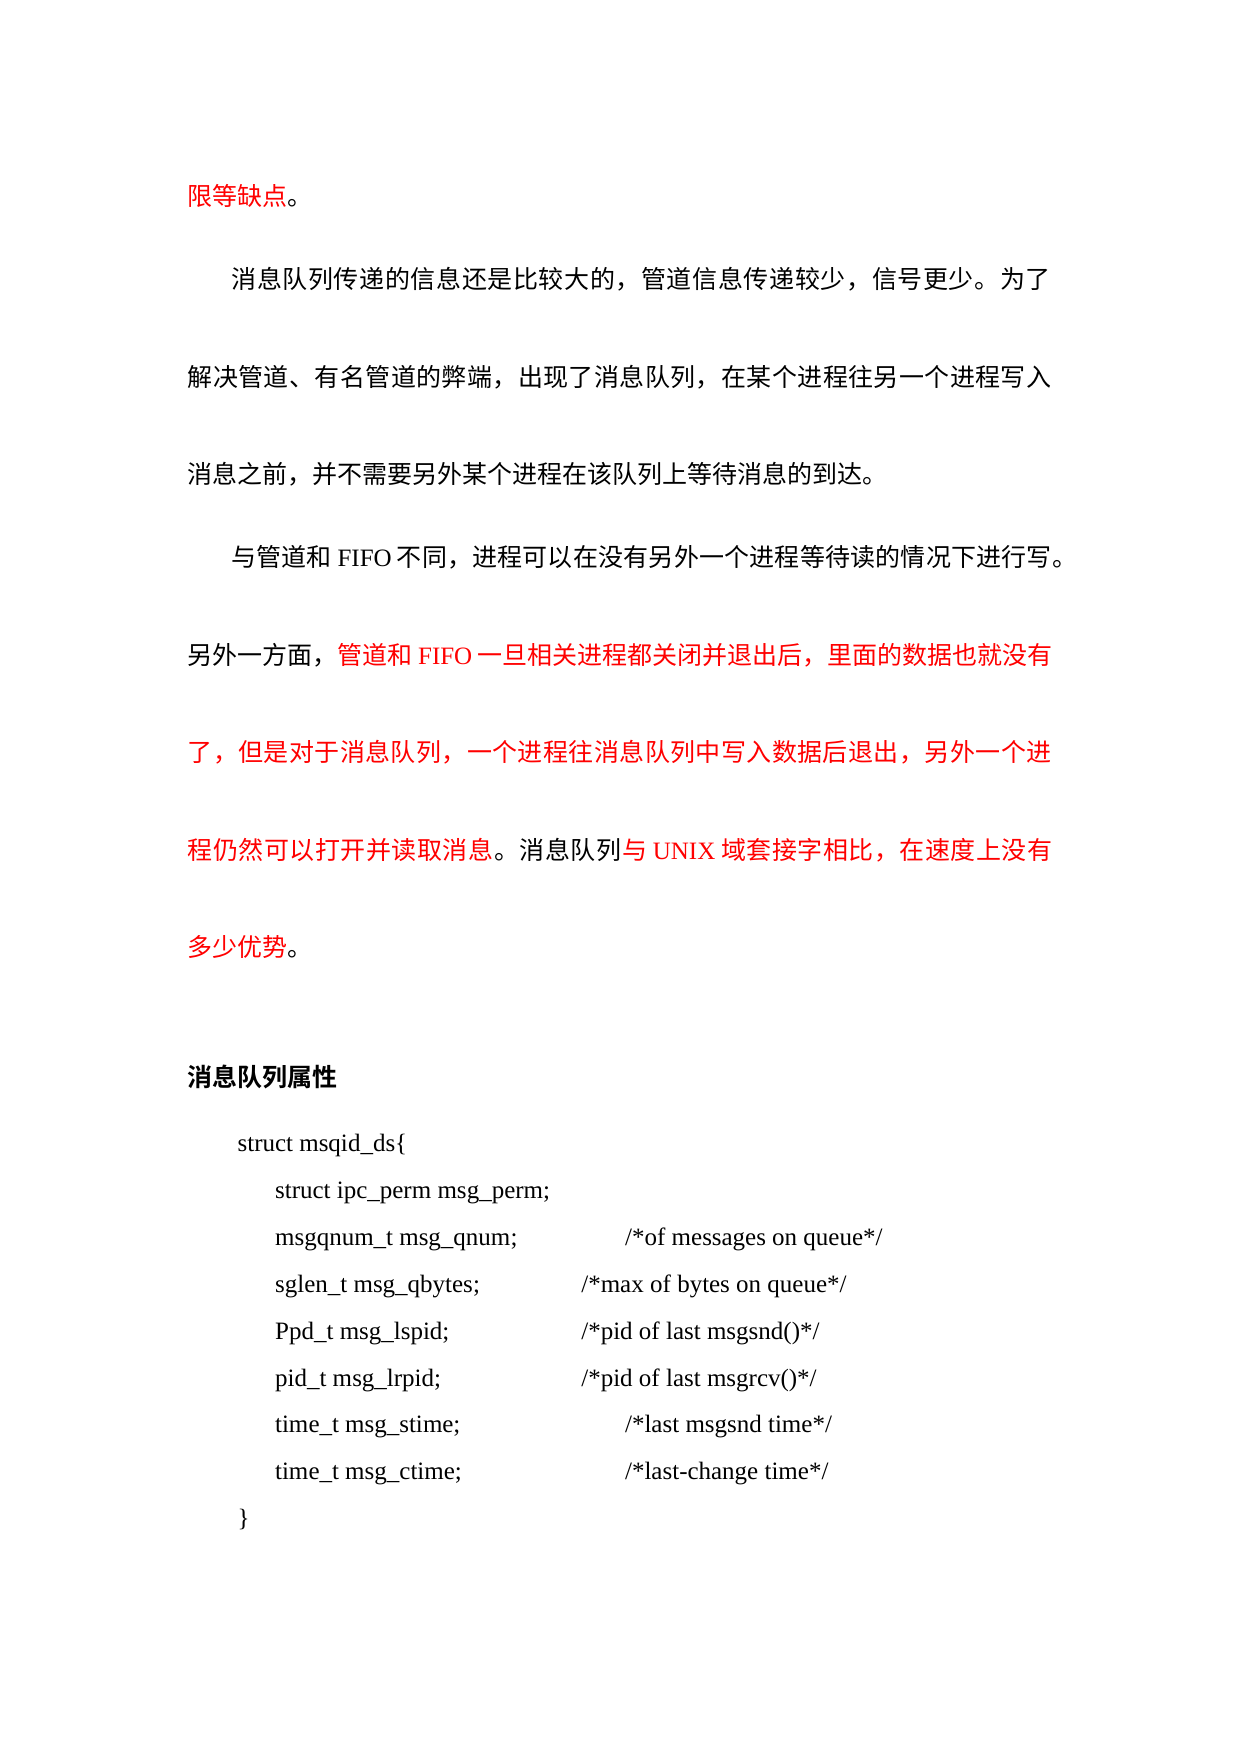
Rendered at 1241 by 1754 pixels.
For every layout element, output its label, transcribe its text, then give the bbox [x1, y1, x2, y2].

text } [237, 1501, 1053, 1534]
text time_t msg_stime; /*last msgsnd time*/ [237, 1408, 1053, 1440]
text msgqnum_t msg_qnum; /*of messages on queue*/ [237, 1220, 1053, 1253]
text 与管道和FIFO不同，进程可以在没有另外一个进程等待读的情况下进行写。另外一方面，管道和FIFO一旦相关进程都关闭并退出后，里面的数据也就没有了，但是对于消息队列，一个进程往消息队列中写入数据后退出，另外一个进程仍然可以打开并读取消息。消息队列与UNIX域套接字相比，在速度上没有多少优势。 [187, 523, 1053, 978]
text pid_t msg_lrpid; /*pid of last msgrcv()*/ [237, 1361, 1053, 1393]
text Ppd_t msg_lspid; /*pid of last msgsnd()*/ [237, 1314, 1053, 1346]
text 消息队列是由消息的链表，存储在内核中并由消息队列标识符标识。消息队列克服了信号传递信号量少、管道只能承载无格式字节流以及缓冲区大小受限等缺点。 [187, 162, 1053, 227]
subtitle 消息队列属性 [187, 1043, 1053, 1108]
text sglen_t msg_qbytes; /*max of bytes on queue*/ [237, 1267, 1053, 1299]
text struct ipc_perm msg_perm; [237, 1173, 1053, 1206]
text time_t msg_ctime; /*last-change time*/ [237, 1454, 1053, 1487]
text struct msqid_ds{ [237, 1126, 1053, 1159]
text 消息队列传递的信息还是比较大的，管道信息传递较少，信号更少。为了解决管道、有名管道的弊端，出现了消息队列，在某个进程往另一个进程写入消息之前，并不需要另外某个进程在该队列上等待消息的到达。 [187, 245, 1053, 505]
